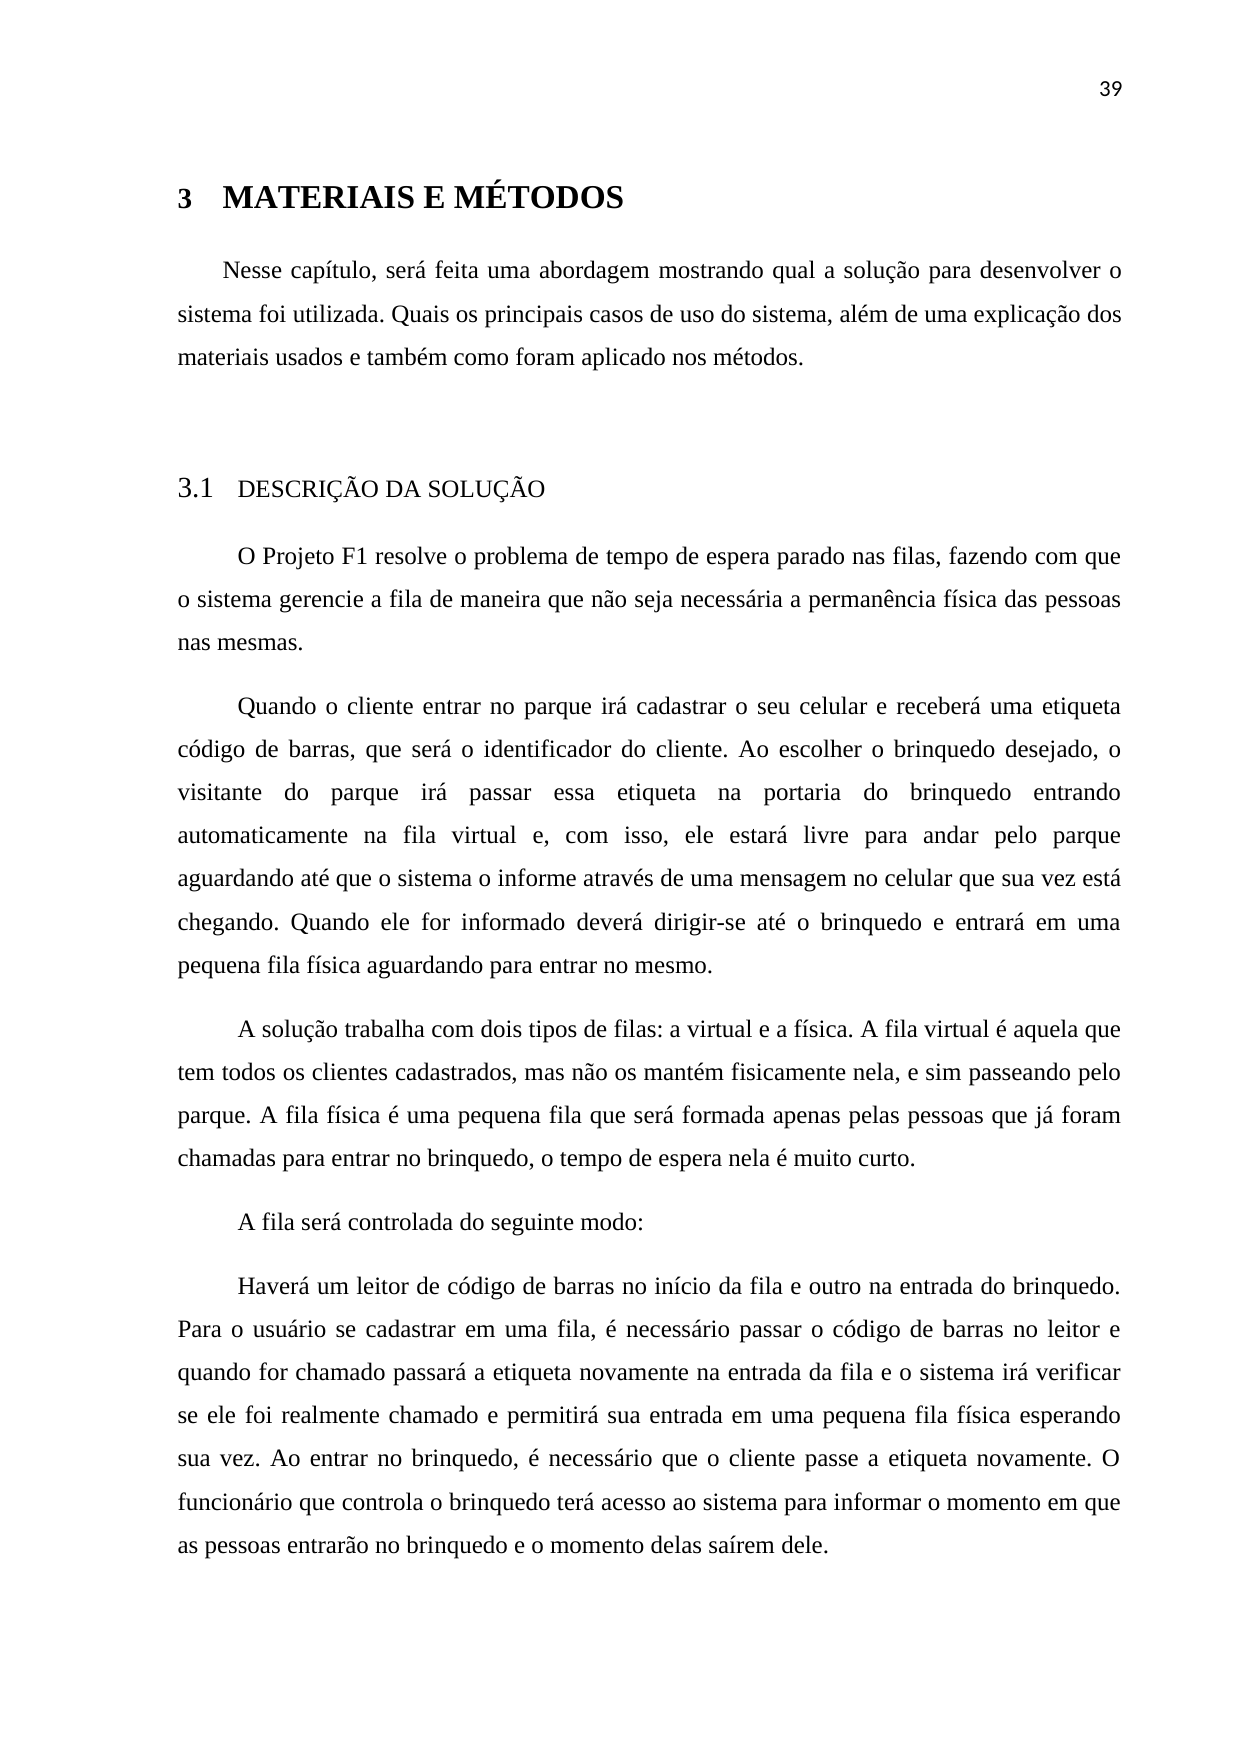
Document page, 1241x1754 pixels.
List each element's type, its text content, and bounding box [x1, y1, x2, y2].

text A solução trabalha com dois tipos de filas: a virtual e a física. A fila virtual é aquela que tem todos os clientes cadastrados, mas não os mantém fisicamente nela, e sim passeando pelo parque. A fila física é uma pequena fila que será formada apenas pelas pessoas que já foram chamadas para entrar no brinquedo, o tempo de espera nela é muito curto. [177, 1014, 1122, 1172]
text Haverá um leitor de código de barras no início da fila e outro na entrada do brinquedo. Para o usuário se cadastrar em uma fila, é necessário passar o código de barras no leitor e quando for chamado passará a etiqueta novamente na entrada da fila e o sistema irá verificar se ele foi realmente chamado e permitirá sua entrada em uma pequena fila física esperando sua vez. Ao entrar no brinquedo, é necessário que o cliente passe a etiqueta novamente. O funcionário que controla o brinquedo terá acesso ao sistema para informar o momento em que as pessoas entrarão no brinquedo e o momento delas saírem dele. [177, 1271, 1122, 1558]
list DESCRIÇÃO DA SOLUÇÃO [177, 470, 1122, 503]
list MATERIAIS E MÉTODOS [177, 177, 1122, 216]
text O Projeto F1 resolve o problema de tempo de espera parado nas filas, fazendo com que o sistema gerencie a fila de maneira que não seja necessária a permanência física das pessoas nas mesmas. [177, 541, 1122, 656]
text Quando o cliente entrar no parque irá cadastrar o seu celular e receberá uma etiqueta código de barras, que será o identificador do cliente. Ao escolher o brinquedo desejado, o visitante do parque irá passar essa etiqueta na portaria do brinquedo entrando automaticamente na fila virtual e, com isso, ele estará livre para andar pelo parque aguardando até que o sistema o informe através de uma mensagem no celular que sua vez está chegando. Quando ele for informado deverá dirigir-se até o brinquedo e entrará em uma pequena fila física aguardando para entrar no mesmo. [177, 691, 1122, 978]
text A fila será controlada do seguinte modo: [177, 1207, 1122, 1236]
text Nesse capítulo, será feita uma abordagem mostrando qual a solução para desenvolver o sistema foi utilizada. Quais os principais casos de uso do sistema, além de uma explicação dos materiais usados e também como foram aplicado nos métodos. [177, 256, 1122, 371]
